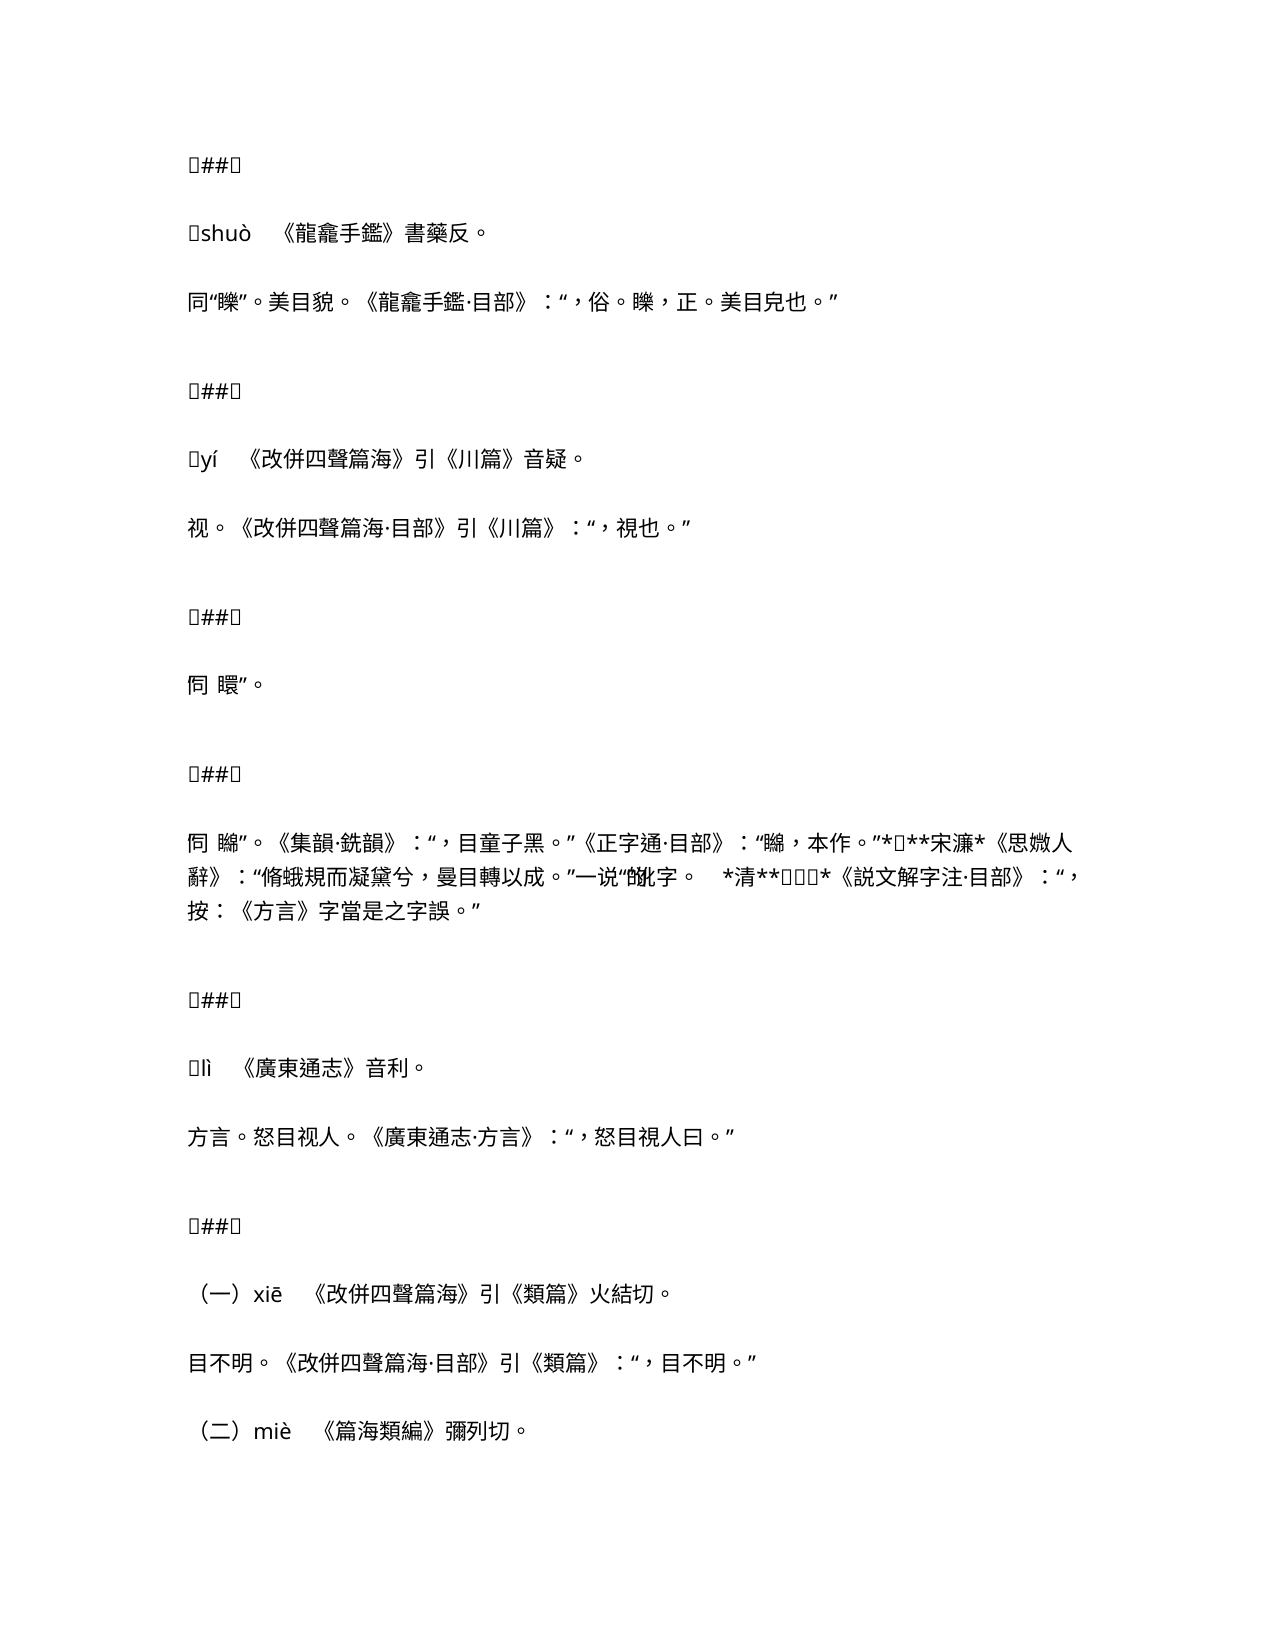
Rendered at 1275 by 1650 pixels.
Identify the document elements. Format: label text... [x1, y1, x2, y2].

text 𥌡##𥌡 𥌡同“䁵”。 [187, 602, 1087, 734]
text 𥌤##𥌤 𥌤lì 《廣東通志》音利。 方言。怒目视人。《廣東通志·方言》：“𥌤，怒目視人曰𥌤。” [187, 985, 1087, 1186]
text 𥌞##𥌞 𥌞shuò 《龍龕手鑑》書藥反。 同“䁻”。美目貌。《龍龕手鑑·目部》：“𥌞，俗。䁻，正。美目皃也。” [187, 150, 1087, 351]
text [187, 1211, 1087, 1480]
text 𥌣##𥌣 𥌣同“矊”。《集韻·銑韻》：“𥌣，目童子黑。”《正字通·目部》：“矊，本作𥌣。”*明**宋濂*《思媺人辭》：“脩蛾規而凝黛兮，曼目轉以成𥌣。”一说“𥌭”的讹字。*清**段玉裁*《説文解字注·目部》：“𥌭，按：《方言》𥌣字當是𥌭之字誤。” [187, 759, 1087, 960]
text 𥌟##𥌟 𥌟yí 《改併四聲篇海》引《川篇》音疑。 视。《改併四聲篇海·目部》引《川篇》：“𥌟，視也。” [187, 376, 1087, 576]
